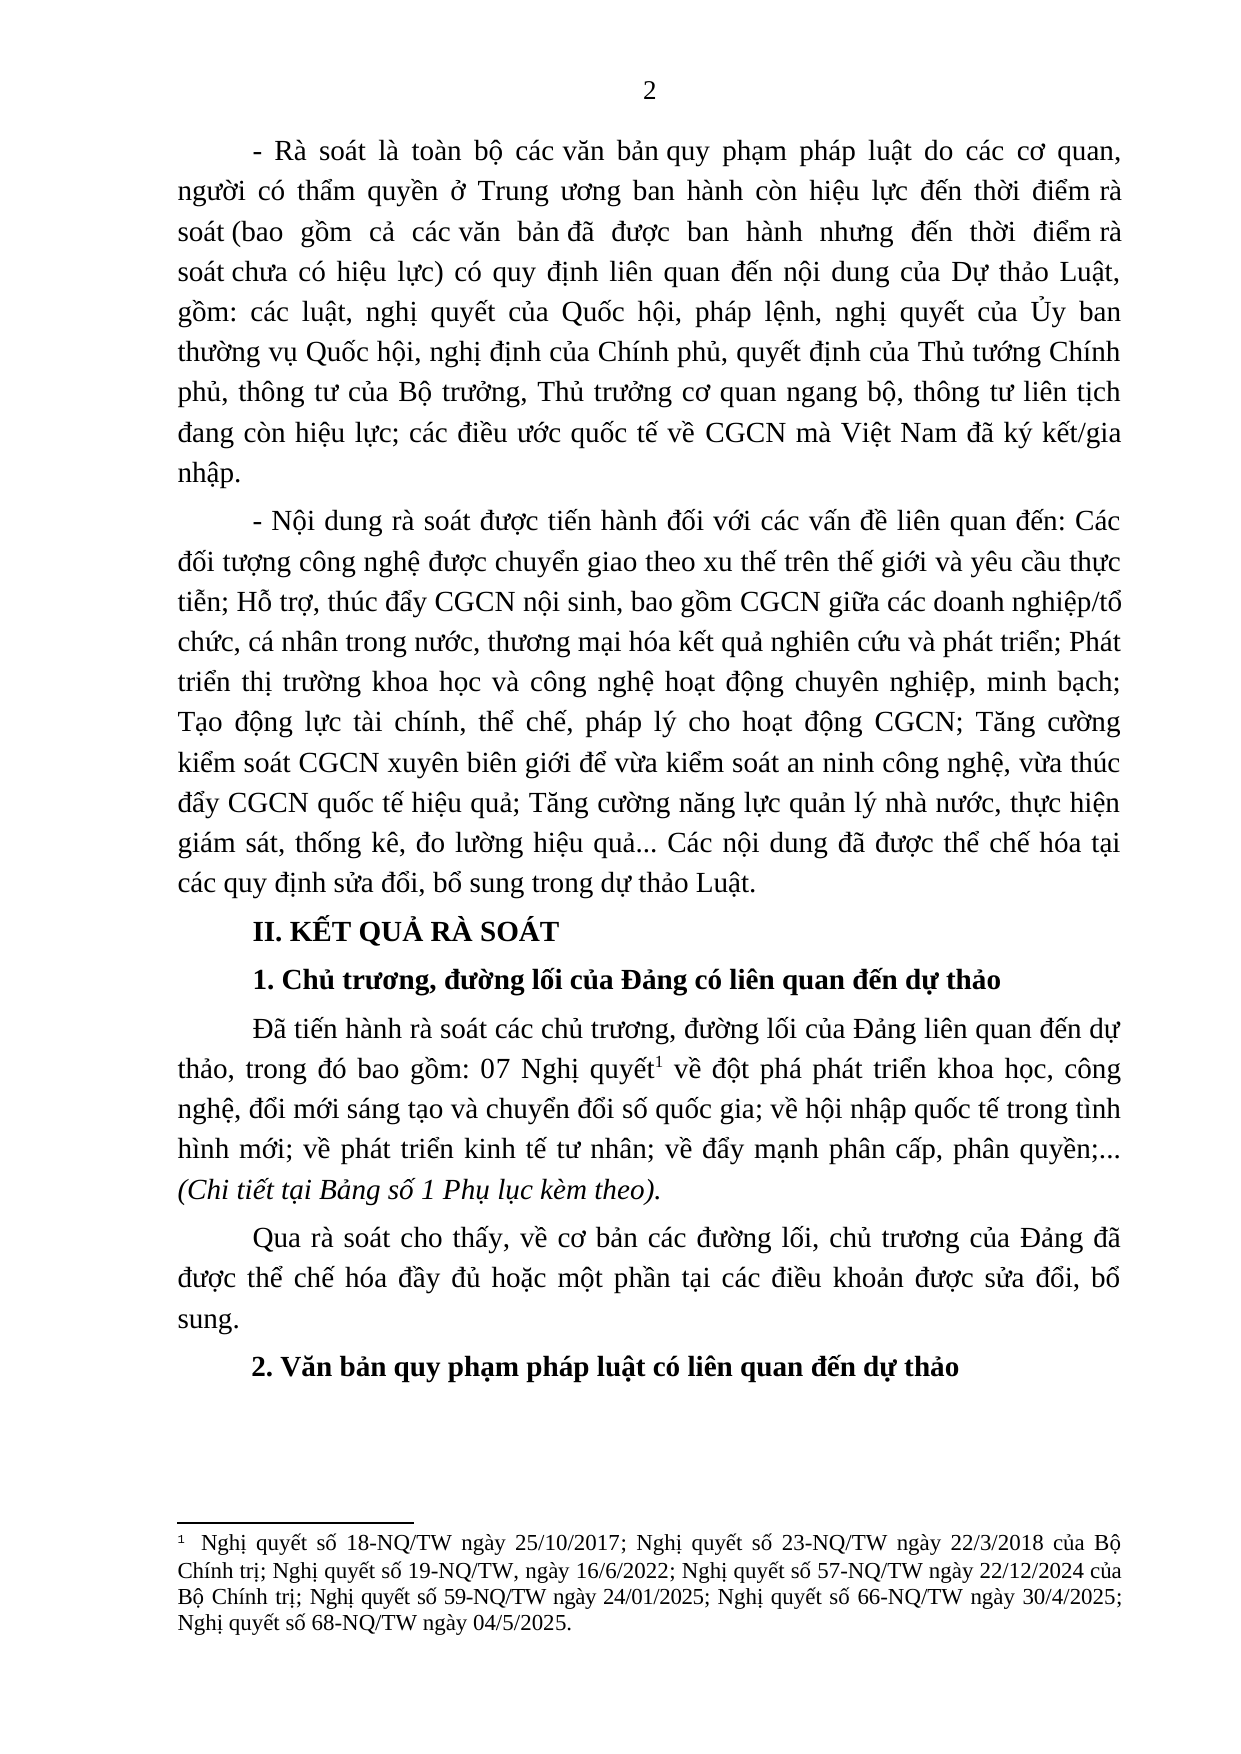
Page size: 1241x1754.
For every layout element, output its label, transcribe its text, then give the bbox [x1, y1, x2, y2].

text 1. Chủ trương, đường lối của Đảng có liên quan đến dự thảo [177, 962, 1122, 996]
text 2. Văn bản quy phạm pháp luật có liên quan đến dự thảo [177, 1349, 1122, 1383]
text Qua rà soát cho thấy, về cơ bản các đường lối, chủ trương của Đảng đã được thể chế hóa đầy đủ hoặc một phần tại các điều khoản được sửa đổi, bổ sung. [177, 1220, 1122, 1334]
text - Rà soát là toàn bộ các văn bản quy phạm pháp luật do các cơ quan, người có thẩm quyền ở Trung ương ban hành còn hiệu lực đến thời điểm rà soát (bao gồm cả các văn bản đã được ban hành nhưng đến thời điểm rà soát chưa có hiệu lực) có quy định liên quan đến nội dung của Dự thảo Luật, gồm: các luật, nghị quyết của Quốc hội, pháp lệnh, nghị quyết của Ủy ban thường vụ Quốc hội, nghị định của Chính phủ, quyết định của Thủ tướng Chính phủ, thông tư của Bộ trưởng, Thủ trưởng cơ quan ngang bộ, thông tư liên tịch đang còn hiệu lực; các điều ước quốc tế về CGCN mà Việt Nam đã ký kết/gia nhập. [177, 133, 1122, 488]
text - Nội dung rà soát được tiến hành đối với các vấn đề liên quan đến: Các đối tượng công nghệ được chuyển giao theo xu thế trên thế giới và yêu cầu thực tiễn; Hỗ trợ, thúc đẩy CGCN nội sinh, bao gồm CGCN giữa các doanh nghiệp/tổ chức, cá nhân trong nước, thương mại hóa kết quả nghiên cứu và phát triển; Phát triển thị trường khoa học và công nghệ hoạt động chuyên nghiệp, minh bạch; Tạo động lực tài chính, thể chế, pháp lý cho hoạt động CGCN; Tăng cường kiểm soát CGCN xuyên biên giới để vừa kiểm soát an ninh công nghệ, vừa thúc đẩy CGCN quốc tế hiệu quả; Tăng cường năng lực quản lý nhà nước, thực hiện giám sát, thống kê, đo lường hiệu quả... Các nội dung đã được thể chế hóa tại các quy định sửa đổi, bổ sung trong dự thảo Luật. [177, 503, 1122, 899]
text Đã tiến hành rà soát các chủ trương, đường lối của Đảng liên quan đến dự thảo, trong đó bao gồm: 07 Nghị quyết về đột phá phát triển khoa học, công nghệ, đổi mới sáng tạo và chuyển đổi số quốc gia; về hội nhập quốc tế trong tình hình mới; về phát triển kinh tế tư nhân; về đẩy mạnh phân cấp, phân quyền;... (Chi tiết tại Bảng số 1 Phụ lục kèm theo). [177, 1011, 1122, 1205]
text II. KẾT QUẢ RÀ SOÁT [177, 914, 1122, 947]
